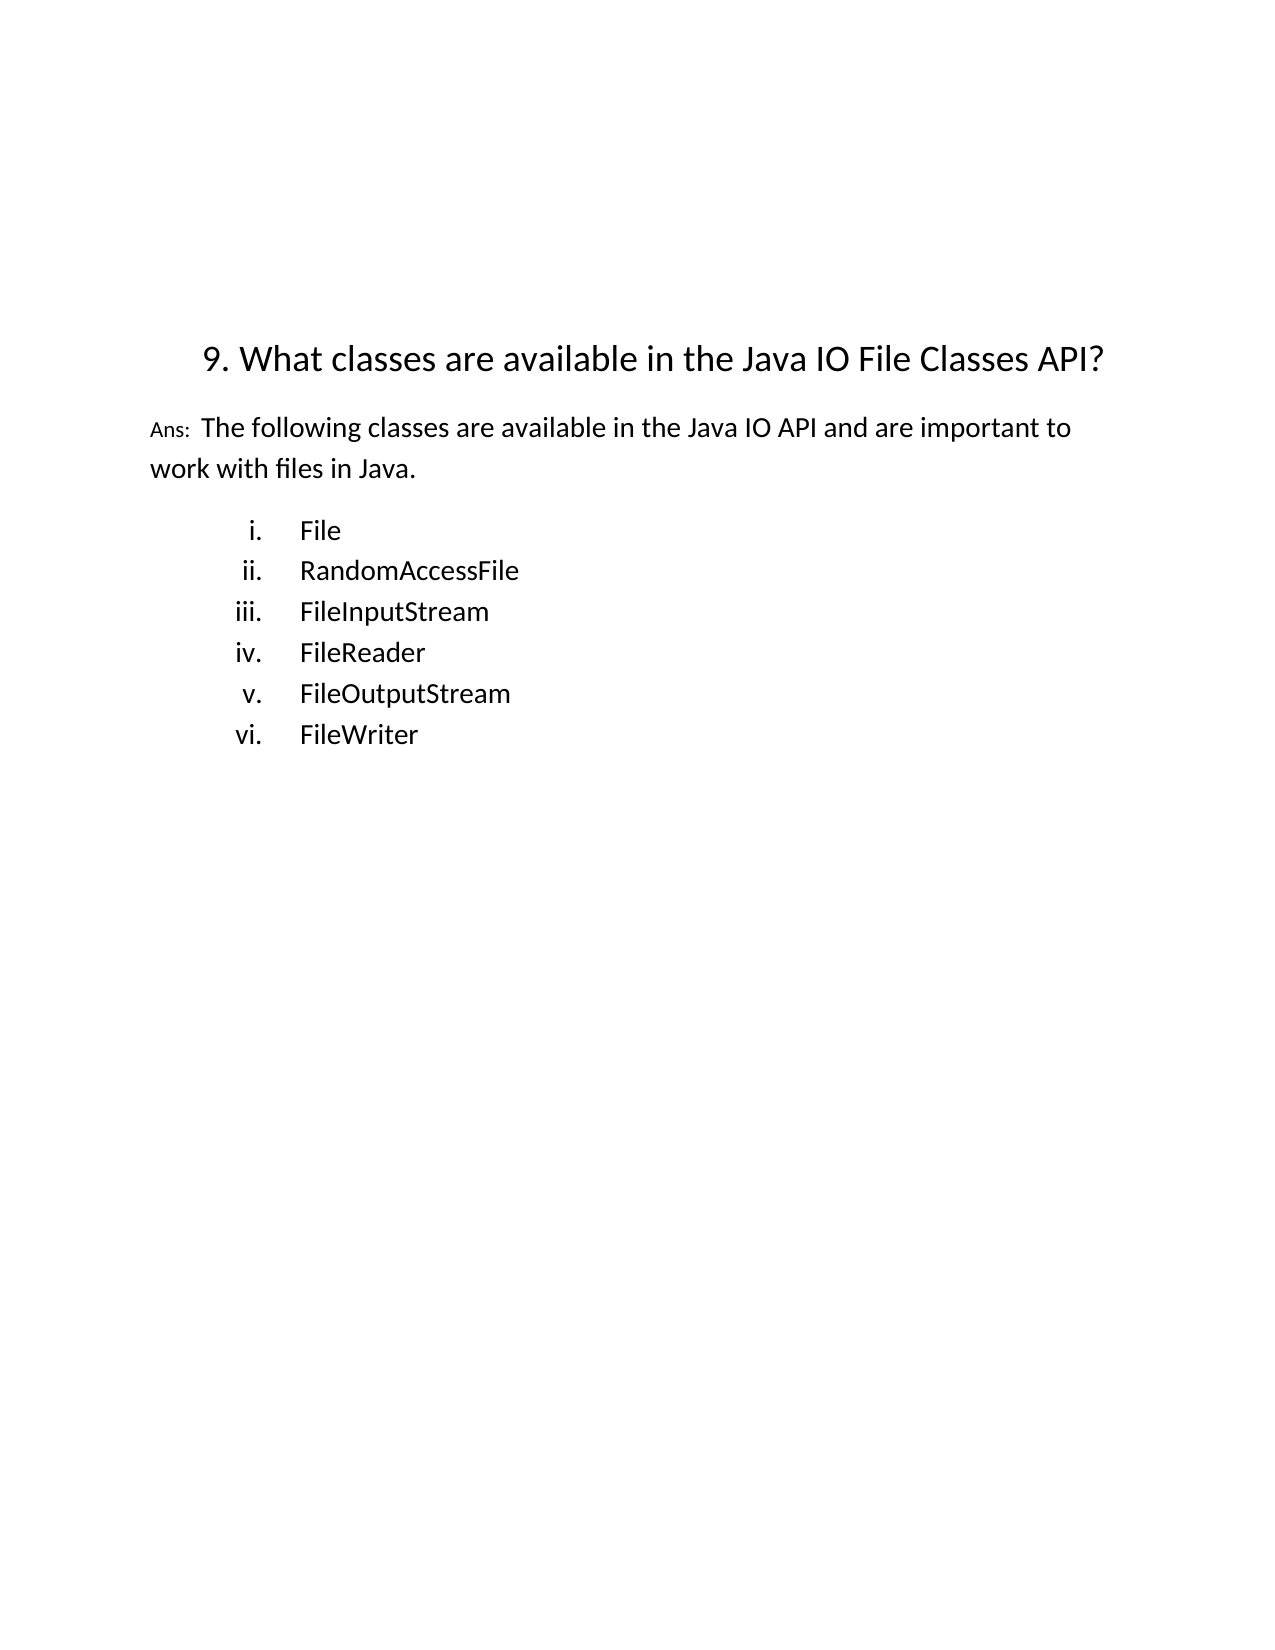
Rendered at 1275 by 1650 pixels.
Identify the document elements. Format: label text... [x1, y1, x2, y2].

list FileInputStream [262, 593, 1125, 629]
list File [262, 512, 1125, 547]
list FileReader [262, 634, 1125, 670]
text Ans: The following classes are available in the Java IO API and are important to work with files in Java. [150, 409, 1125, 485]
list RandomAccessFile [262, 552, 1125, 588]
list FileWriter [262, 716, 1125, 752]
list FileOutputStream [262, 675, 1125, 711]
list What classes are available in the Java IO File Classes API? [202, 335, 1125, 381]
